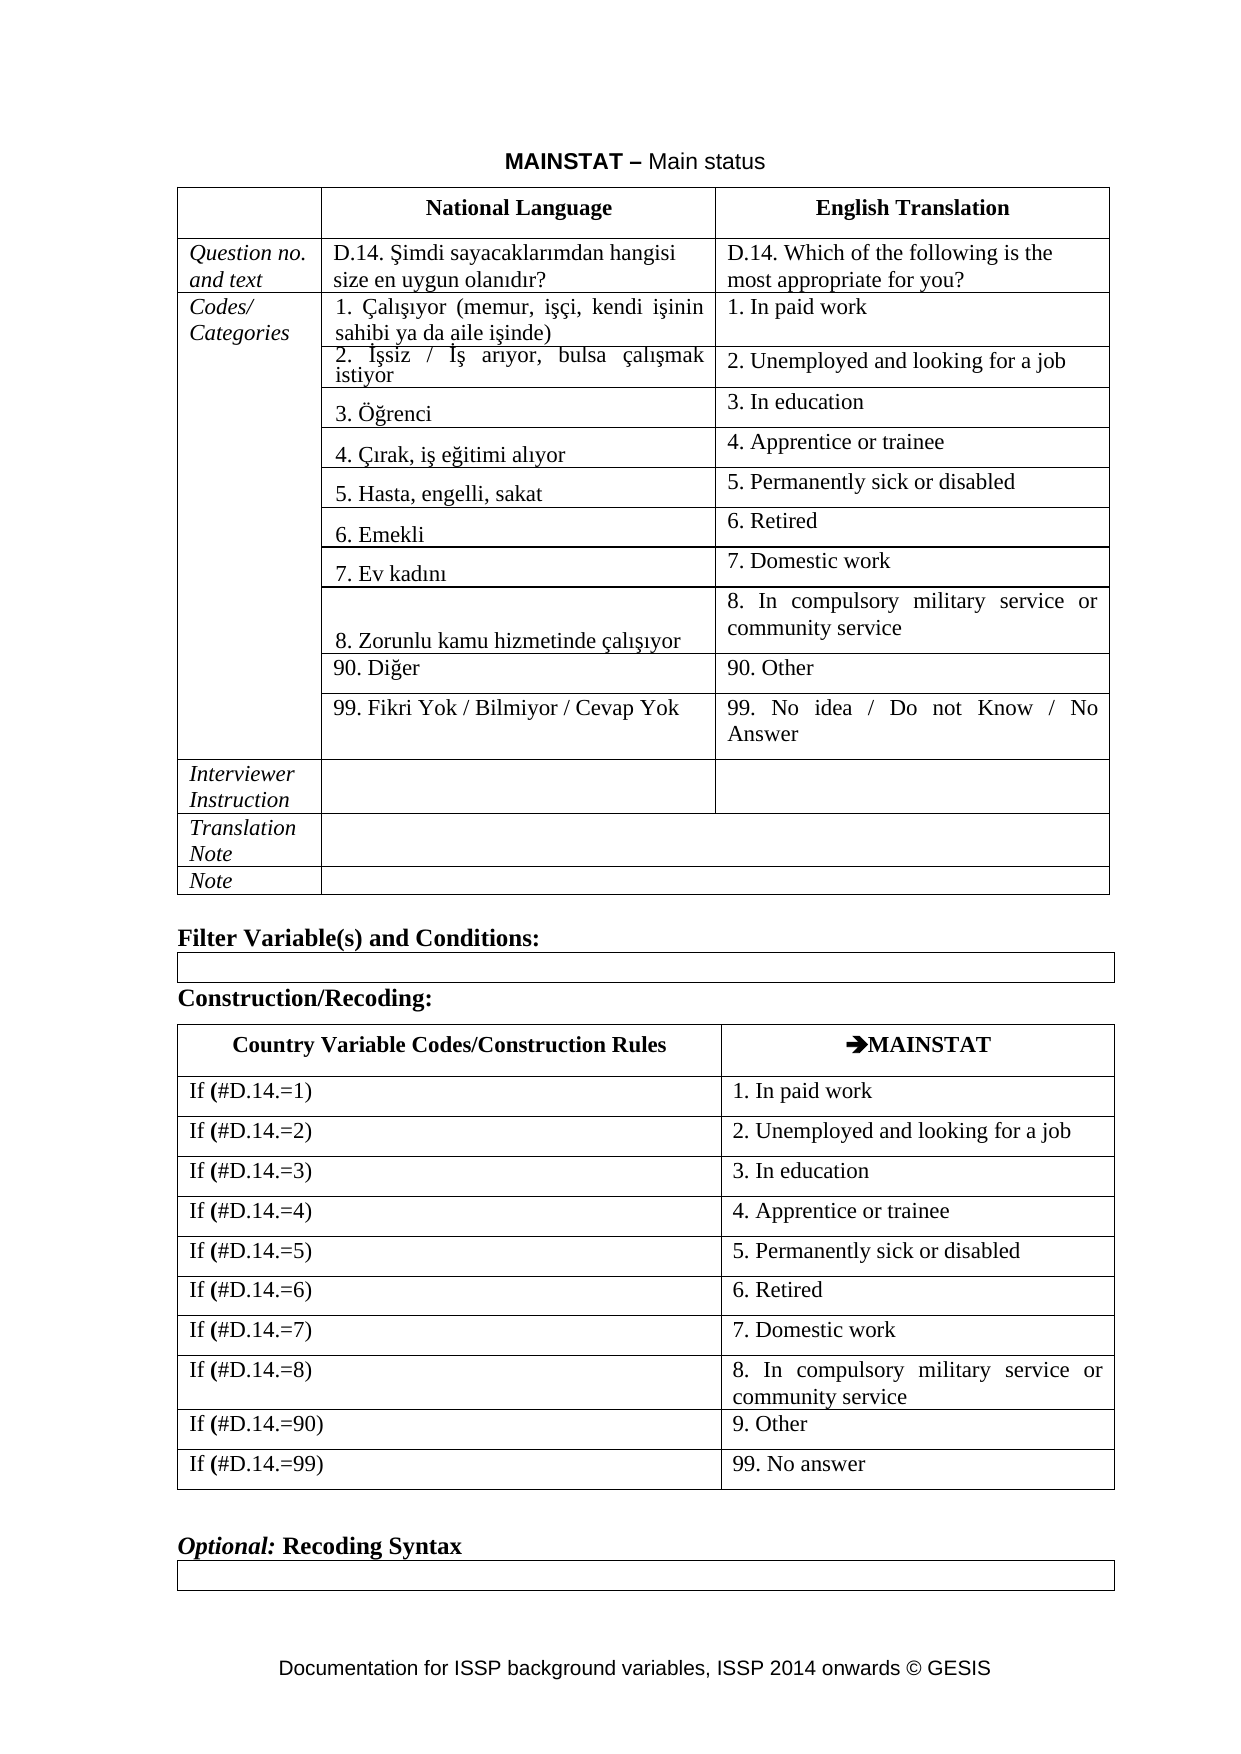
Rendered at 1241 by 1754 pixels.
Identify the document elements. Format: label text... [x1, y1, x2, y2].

table_cell If (#D.14.=99) [178, 1450, 721, 1489]
table_cell 1. Çalışıyor (memur, işçi, kendi işinin sahibi ya da aile işinde) [322, 293, 715, 346]
table_header [178, 953, 1114, 982]
table_cell 7. Domestic work [722, 1316, 1114, 1355]
table_header MAINSTAT [722, 1025, 1114, 1076]
table_cell 5. Permanently sick or disabled [722, 1237, 1114, 1276]
table_cell 1. In paid work [716, 293, 1109, 346]
table_cell 3. In education [716, 388, 1109, 427]
table_cell [322, 760, 715, 812]
table_cell 99. No idea / Do not Know / No Answer [716, 694, 1109, 759]
table_cell If (#D.14.=3) [178, 1157, 721, 1196]
table_header Country Variable Codes/Construction Rules [178, 1025, 721, 1076]
table_cell D.14. Şimdi sayacaklarımdan hangisi size en uygun olanıdır? [322, 239, 715, 292]
table_cell 9. Other [722, 1410, 1114, 1449]
table_cell 2. İşsiz / İş arıyor, bulsa çalışmak istiyor [322, 347, 715, 387]
table_cell 90. Diğer [322, 654, 715, 692]
table_cell If (#D.14.=5) [178, 1237, 721, 1276]
table_cell 2. Unemployed and looking for a job [722, 1117, 1114, 1156]
table_cell 3. Öğrenci [322, 388, 715, 427]
table_cell 8. In compulsory military service or community service [716, 588, 1109, 653]
text Construction/Recoding: [177, 983, 1092, 1012]
table_cell 6. Emekli [322, 508, 715, 546]
table_cell 6. Retired [722, 1277, 1114, 1315]
table_cell If (#D.14.=1) [178, 1077, 721, 1116]
table_cell [322, 814, 1109, 866]
table_cell 90. Other [716, 654, 1109, 692]
table_cell 4. Apprentice or trainee [716, 428, 1109, 467]
table_cell Translation Note [178, 814, 321, 866]
table_cell 7. Ev kadını [322, 548, 715, 586]
table_cell If (#D.14.=90) [178, 1410, 721, 1449]
table_cell If (#D.14.=6) [178, 1277, 721, 1315]
table_cell 8. In compulsory military service or community service [722, 1356, 1114, 1409]
table_cell Codes/ Categories [178, 293, 321, 759]
table_cell 4. Apprentice or trainee [722, 1197, 1114, 1236]
text Optional: Recoding Syntax [177, 1531, 1092, 1560]
table_header [178, 1561, 1114, 1590]
table_cell 5. Permanently sick or disabled [716, 468, 1109, 507]
table_cell 5. Hasta, engelli, sakat [322, 468, 715, 507]
table_cell If (#D.14.=8) [178, 1356, 721, 1409]
table_cell Interviewer Instruction [178, 760, 321, 812]
table_cell D.14. Which of the following is the most appropriate for you? [716, 239, 1109, 292]
table_cell If (#D.14.=4) [178, 1197, 721, 1236]
table_cell 4. Çırak, iş eğitimi alıyor [322, 428, 715, 467]
text Filter Variable(s) and Conditions: [177, 923, 1092, 952]
table_header [178, 188, 321, 238]
table_cell 1. In paid work [722, 1077, 1114, 1116]
table_cell If (#D.14.=2) [178, 1117, 721, 1156]
table_cell Question no. and text [178, 239, 321, 292]
table_cell 99. No answer [722, 1450, 1114, 1489]
table_cell 99. Fikri Yok / Bilmiyor / Cevap Yok [322, 694, 715, 759]
table_header English Translation [716, 188, 1109, 238]
table_cell 8. Zorunlu kamu hizmetinde çalışıyor [322, 588, 715, 653]
text MAINSTAT – Main status [177, 148, 1092, 174]
table_cell [716, 760, 1109, 812]
table_cell Note [178, 867, 321, 894]
table_cell 3. In education [722, 1157, 1114, 1196]
table_header National Language [322, 188, 715, 238]
table_cell 2. Unemployed and looking for a job [716, 347, 1109, 387]
table_cell If (#D.14.=7) [178, 1316, 721, 1355]
table_cell [322, 867, 1109, 894]
table_cell 7. Domestic work [716, 548, 1109, 586]
table_cell 6. Retired [716, 508, 1109, 546]
